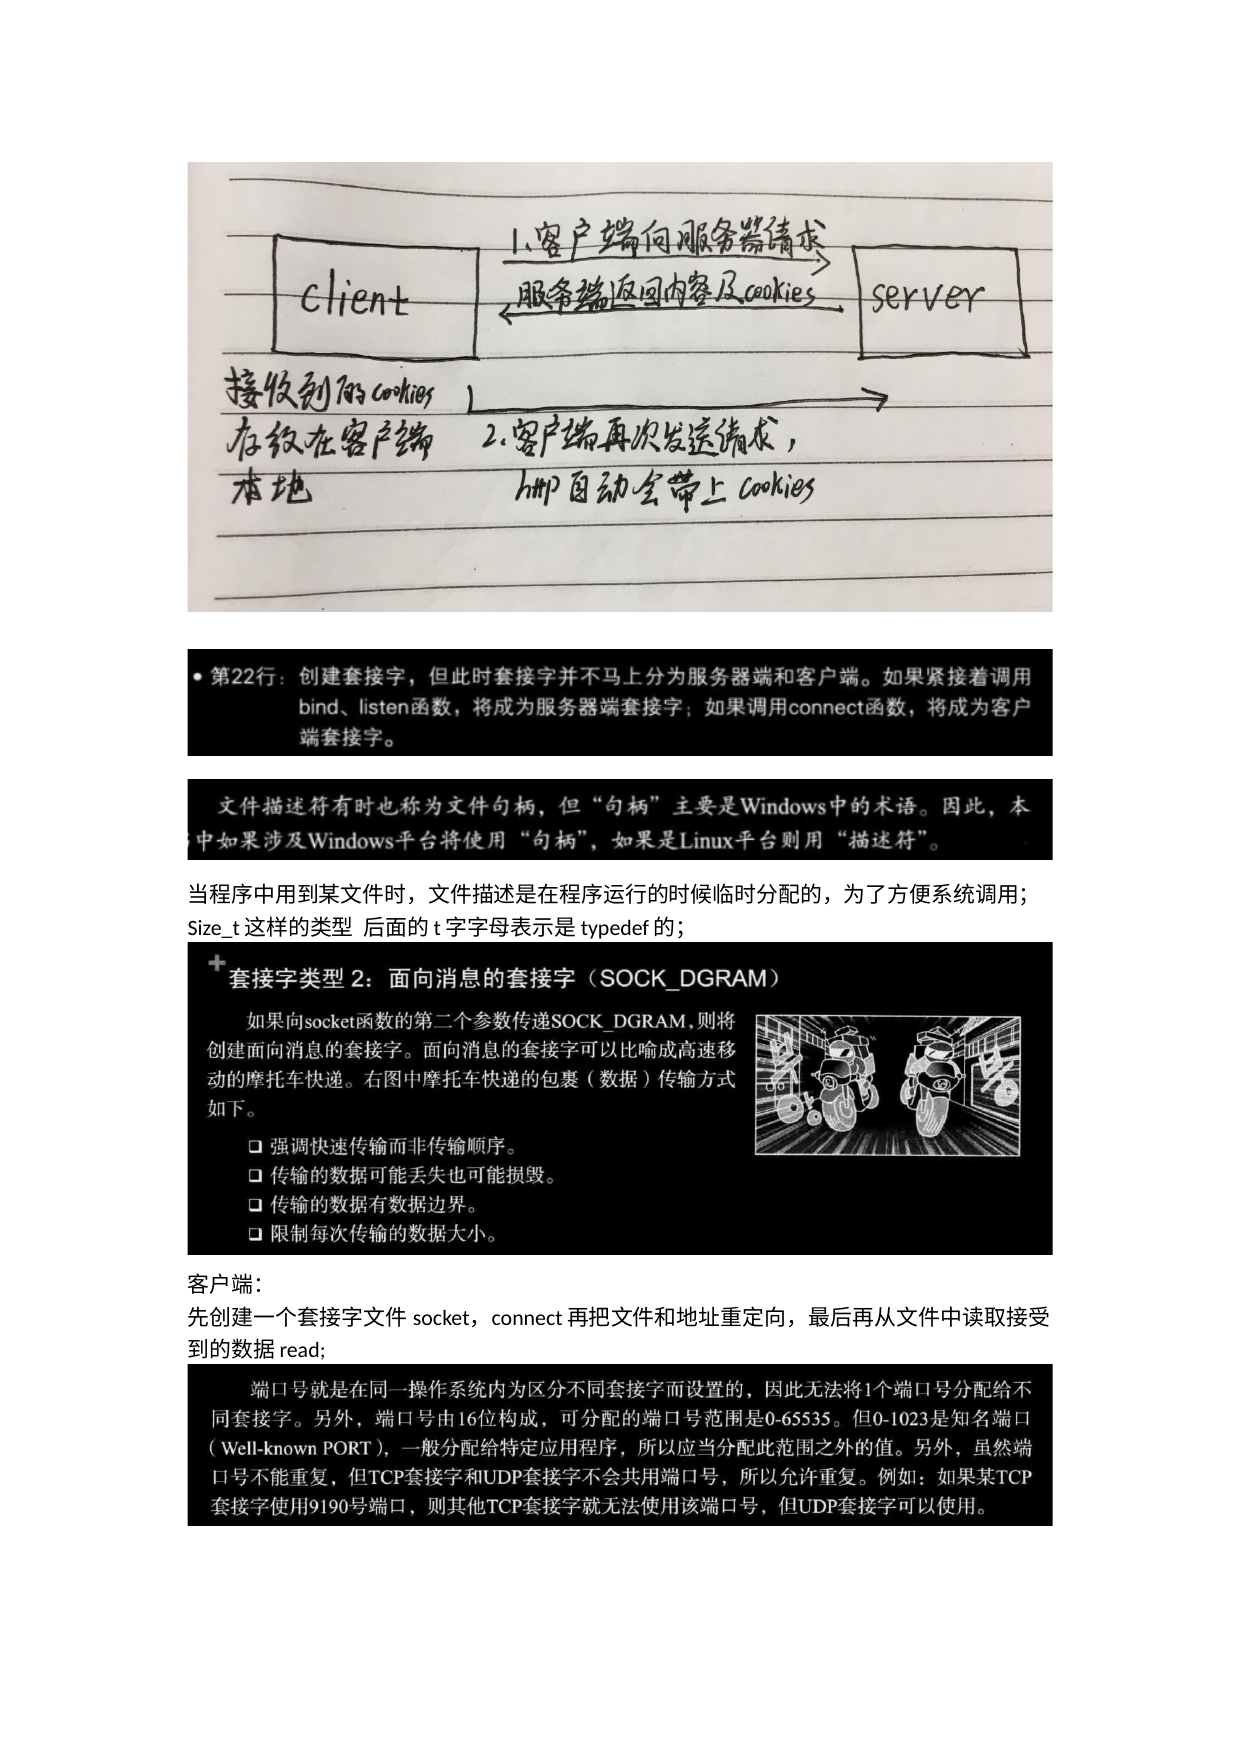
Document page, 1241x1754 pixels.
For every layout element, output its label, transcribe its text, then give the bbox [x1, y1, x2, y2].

picture [187, 162, 1053, 612]
picture [187, 649, 1053, 756]
text 当程序中用到某文件时，文件描述是在程序运行的时候临时分配的，为了方便系统调用； [187, 877, 1053, 909]
text 先创建一个套接字文件socket，connect再把文件和地址重定向，最后再从文件中读取接受到的数据read; [187, 1299, 1053, 1364]
text Size_t这样的类型 后面的t字字母表示是typedef的； [187, 909, 1053, 942]
text 客户端： [187, 1267, 1053, 1299]
picture [187, 942, 1053, 1255]
picture [187, 1364, 1053, 1526]
picture [187, 779, 1053, 860]
